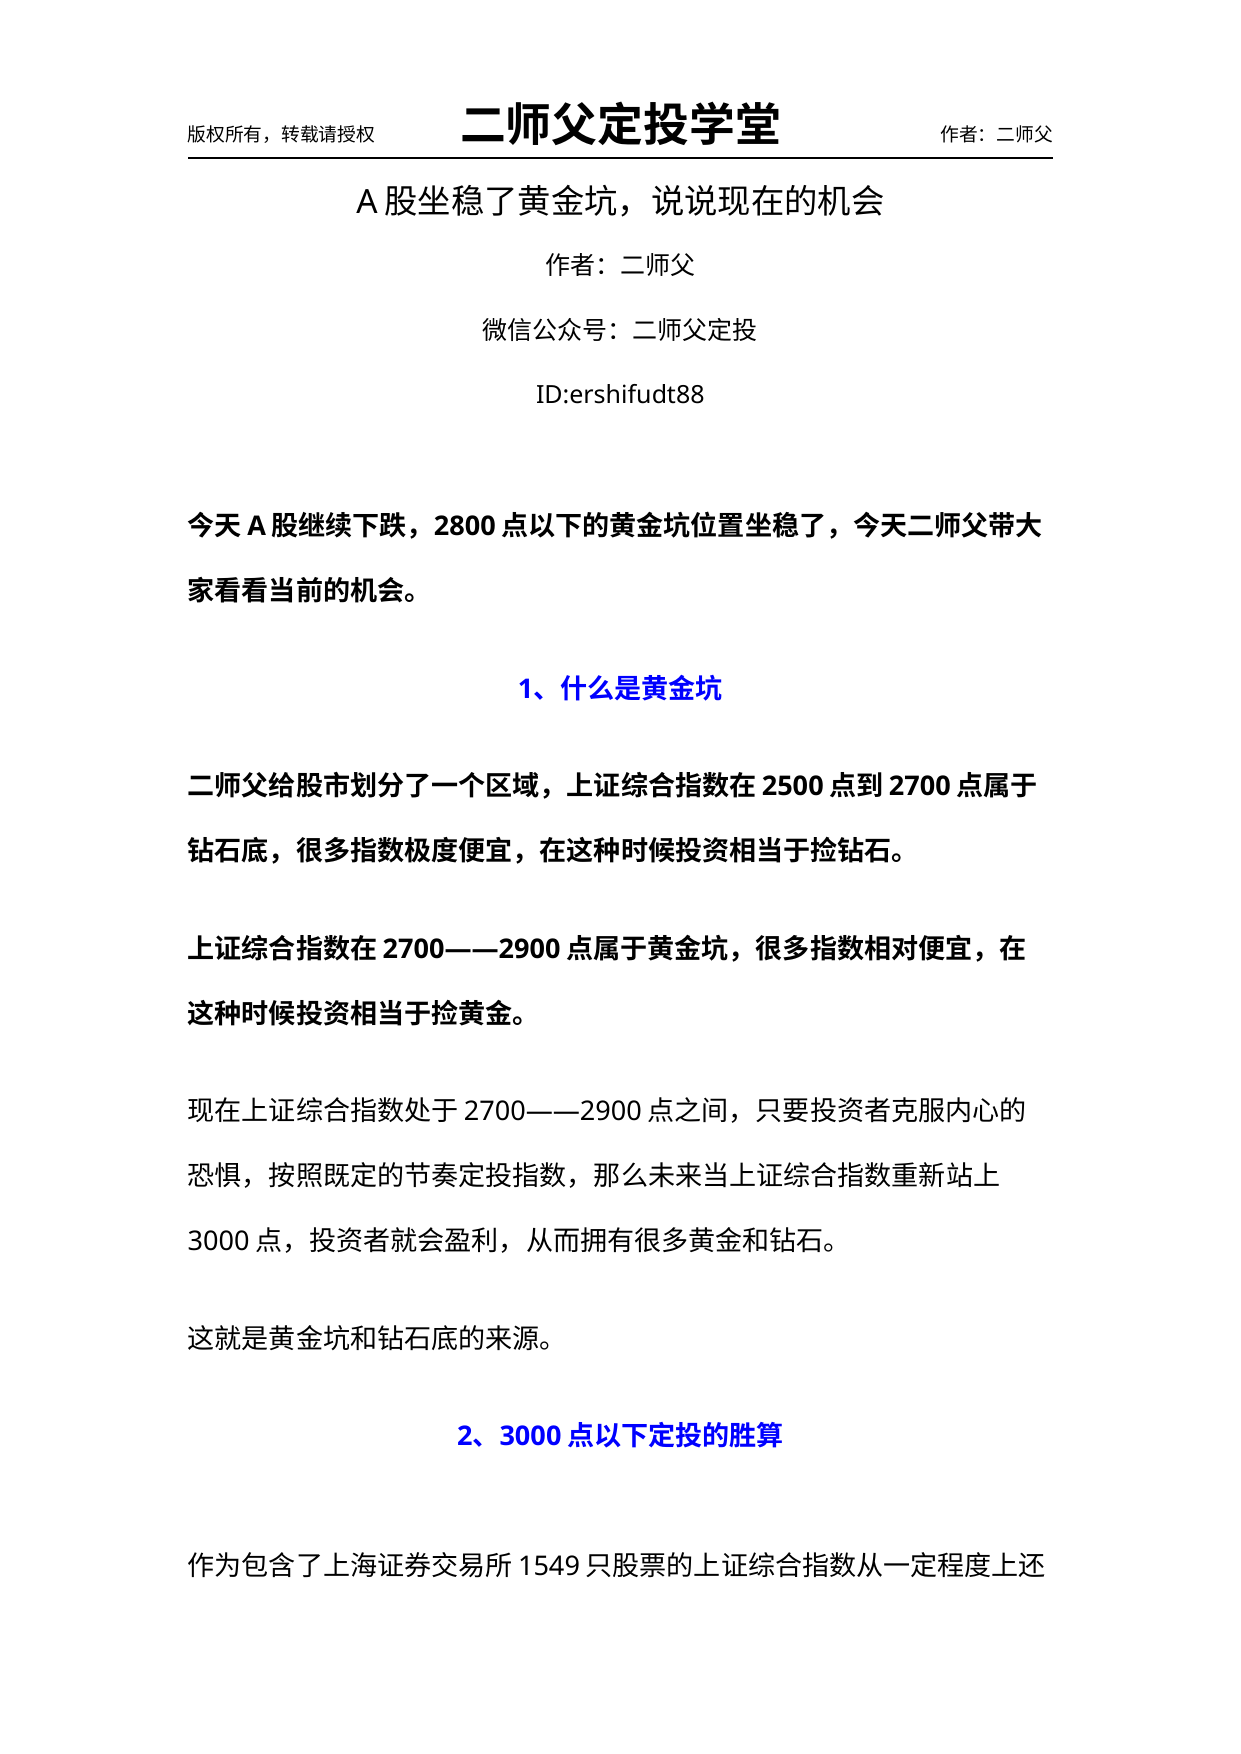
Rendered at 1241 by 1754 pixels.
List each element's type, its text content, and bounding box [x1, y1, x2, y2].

list 现在上证综合指数处于2700——2900点之间，只要投资者克服内心的恐惧，按照既定的节奏定投指数，那么未来当上证综合指数重新站上3000点，投资者就会盈利，从而拥有很多黄金和钻石。 [187, 1076, 1053, 1271]
text 作者：二师父 [187, 231, 1053, 296]
list 2、3000点以下定投的胜算 [187, 1401, 1053, 1466]
list 1、什么是黄金坑 [187, 654, 1053, 719]
text A股坐稳了黄金坑，说说现在的机会 [187, 166, 1053, 231]
text 微信公众号：二师父定投 [187, 296, 1053, 361]
list 今天A股继续下跌，2800点以下的黄金坑位置坐稳了，今天二师父带大家看看当前的机会。 [187, 491, 1053, 621]
list 这就是黄金坑和钻石底的来源。 [187, 1304, 1053, 1369]
list 上证综合指数在2700——2900点属于黄金坑，很多指数相对便宜，在这种时候投资相当于捡黄金。 [187, 914, 1053, 1044]
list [187, 1531, 1053, 1596]
text ID:ershifudt88 [187, 361, 1053, 426]
list 二师父给股市划分了一个区域，上证综合指数在2500点到2700点属于钻石底，很多指数极度便宜，在这种时候投资相当于捡钻石。 [187, 751, 1053, 881]
